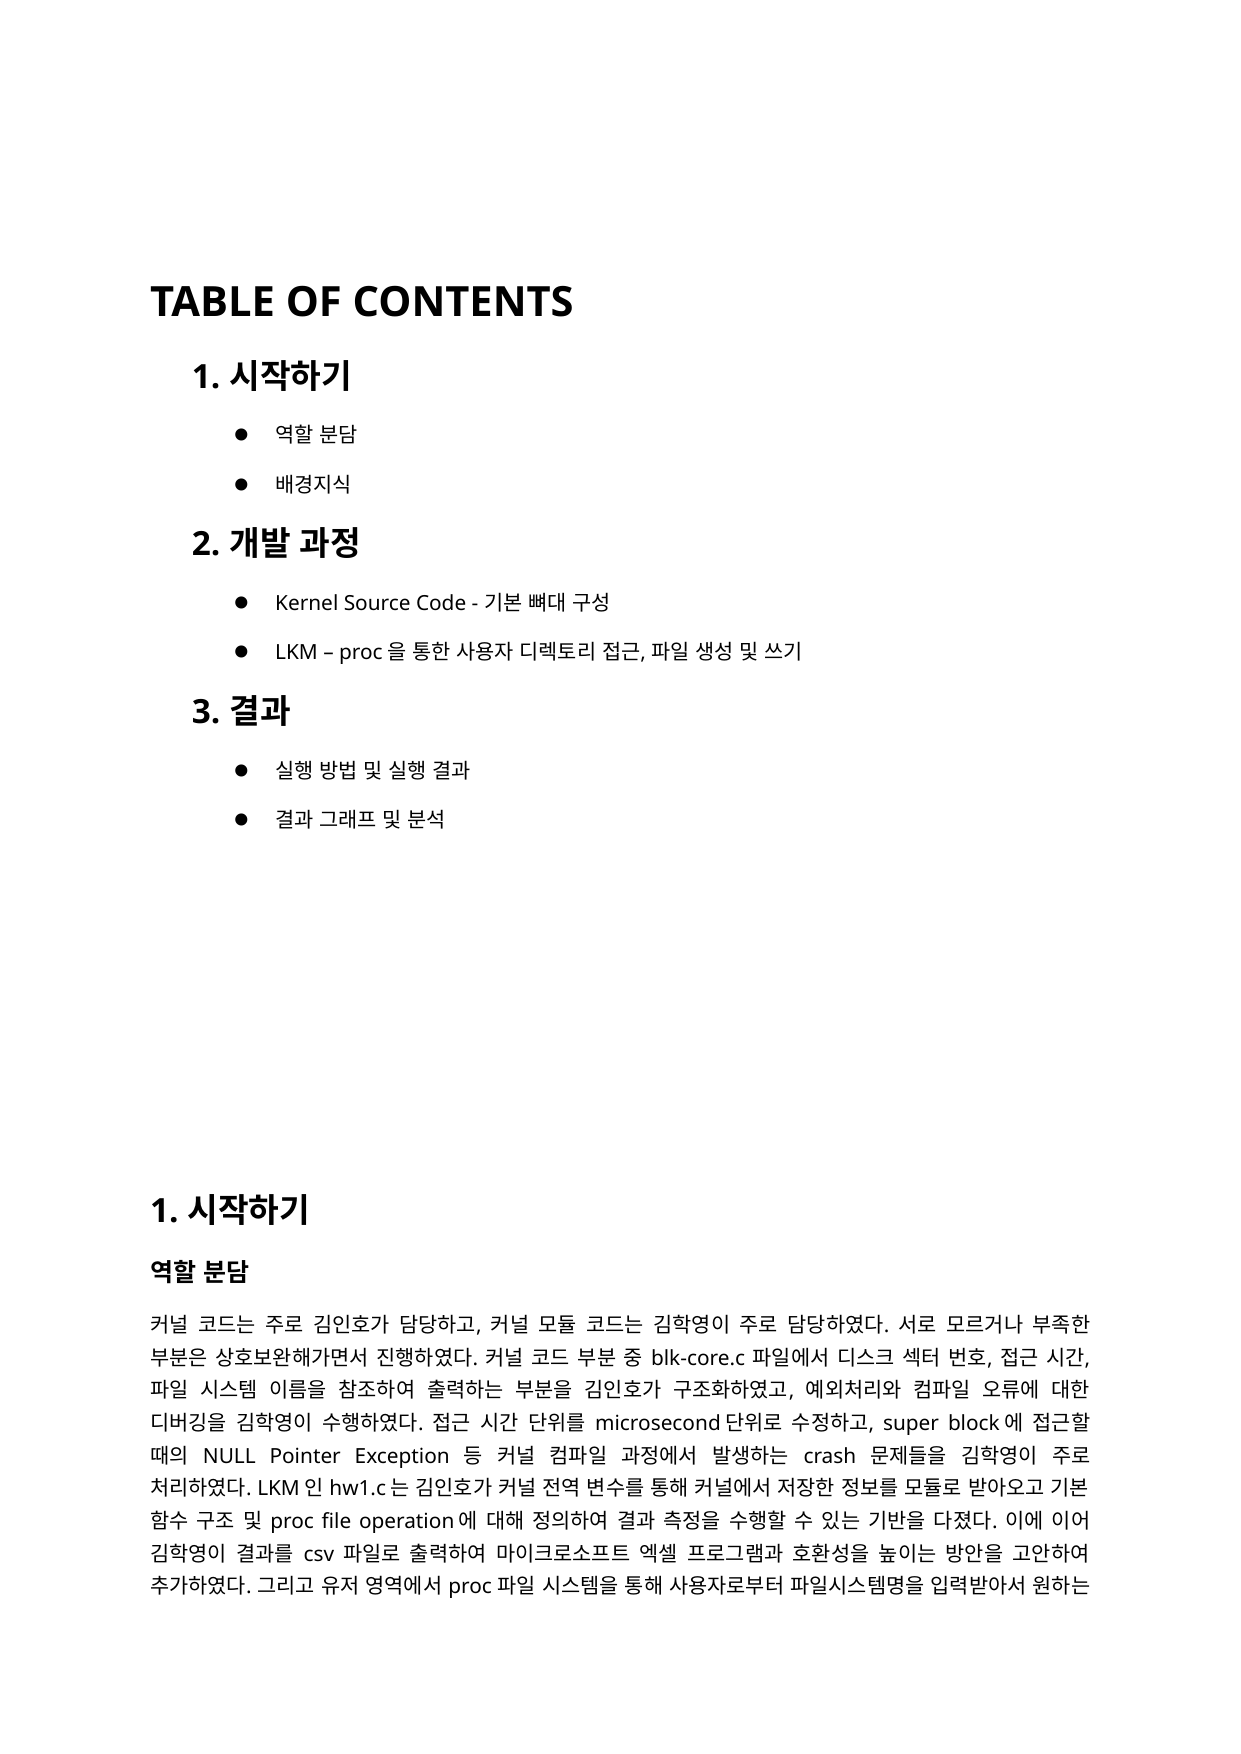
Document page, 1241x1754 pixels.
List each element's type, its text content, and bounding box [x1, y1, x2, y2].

list 실행 방법 및 실행 결과 [233, 754, 1090, 784]
list 개발 과정 [192, 517, 1090, 566]
list 배경지식 [233, 468, 1090, 498]
list 시작하기 [192, 350, 1090, 398]
list Kernel Source Code - 기본 뼈대 구성 [233, 586, 1090, 616]
text 역할 분담 [150, 1252, 1090, 1289]
list 역할 분담 [233, 419, 1090, 449]
list 결과 그래프 및 분석 [233, 803, 1090, 833]
list LKM – proc을 통한 사용자 디렉토리 접근, 파일 생성 및 쓰기 [233, 636, 1090, 666]
text TABLE OF CONTENTS [150, 272, 1090, 328]
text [150, 1308, 1090, 1600]
text 1. 시작하기 [150, 1183, 1090, 1232]
list 결과 [192, 685, 1090, 733]
